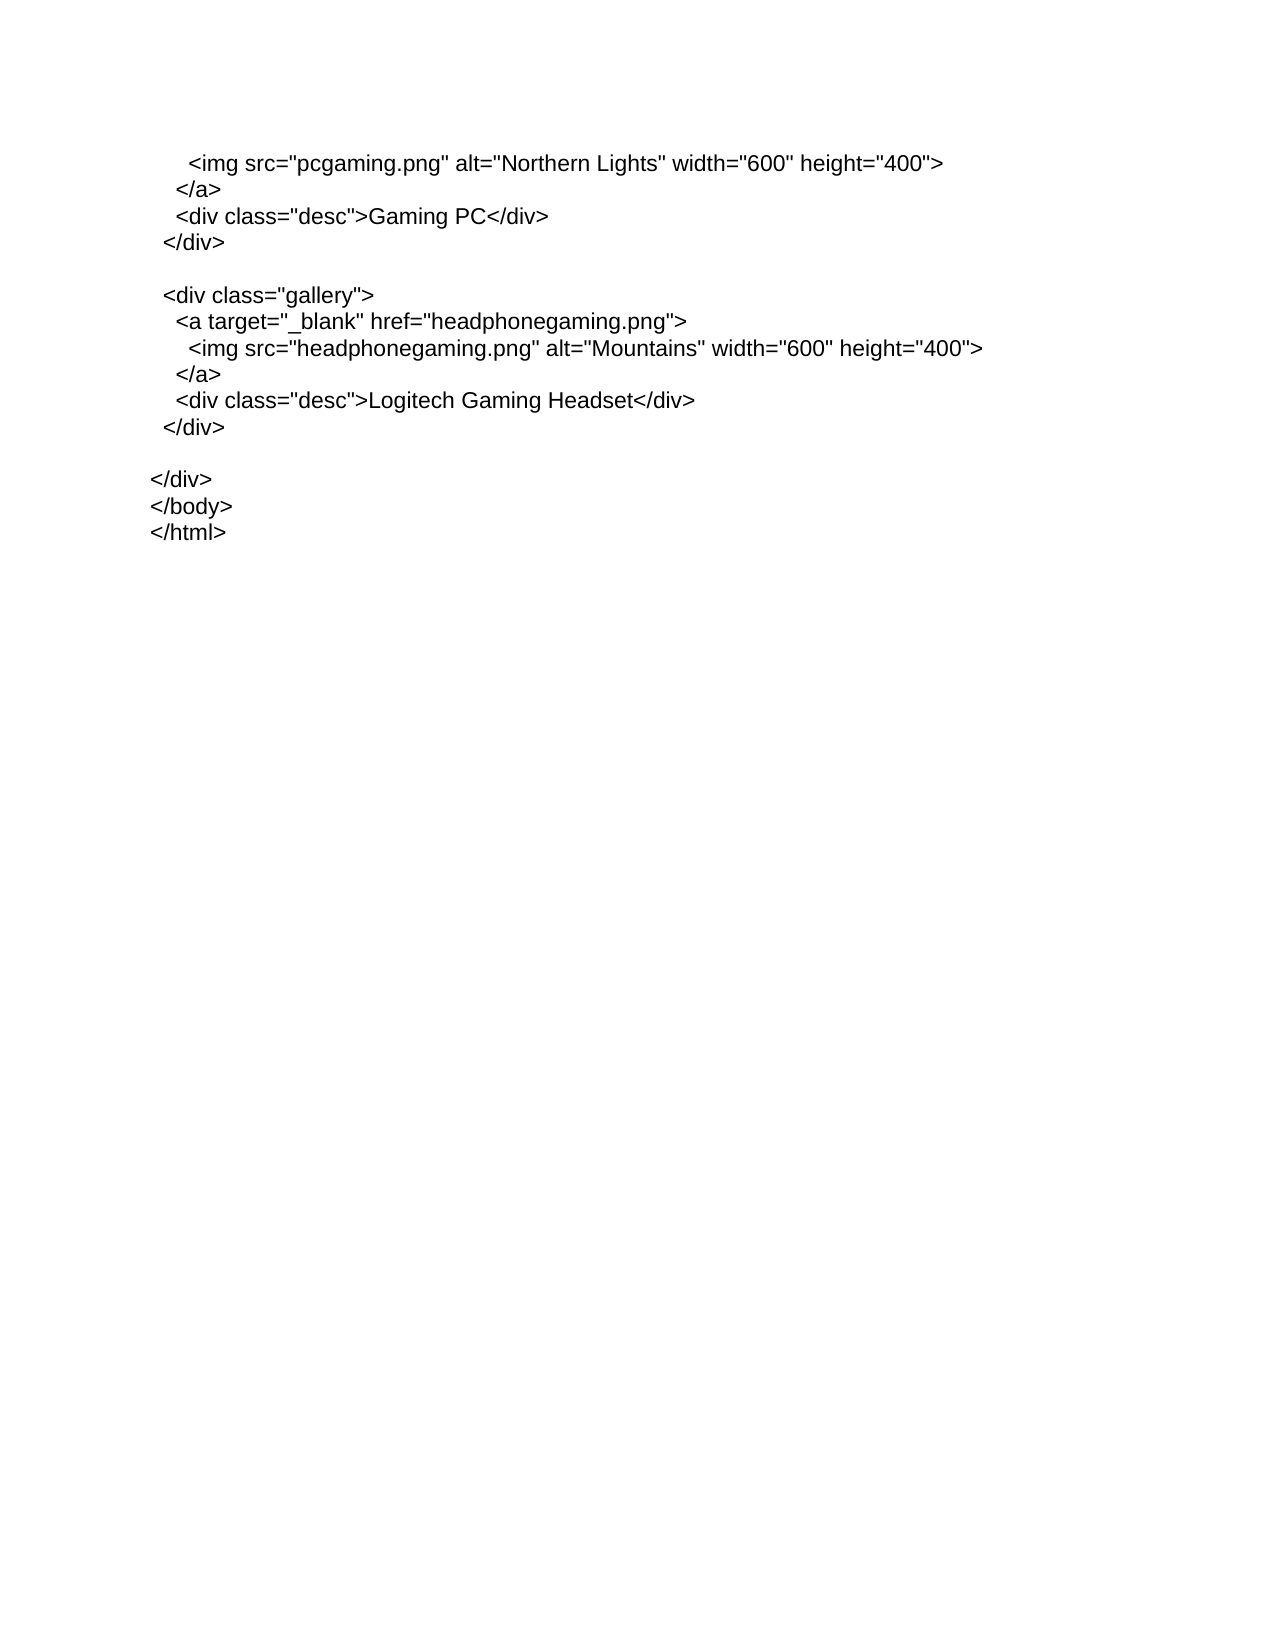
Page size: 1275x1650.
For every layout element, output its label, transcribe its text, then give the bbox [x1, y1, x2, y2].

text <div class="desc">Logitech Gaming Headset</div> [150, 387, 1125, 413]
text </body> [150, 493, 1125, 519]
text <a target="_blank" href="headphonegaming.png"> [150, 308, 1125, 334]
text </div> [150, 229, 1125, 255]
text <img src="headphonegaming.png" alt="Mountains" width="600" height="400"> [150, 334, 1125, 361]
text </div> [150, 413, 1125, 440]
text <div class="gallery"> [150, 282, 1125, 308]
text <div class="desc">Gaming PC</div> [150, 203, 1125, 229]
text <img src="pcgaming.png" alt="Northern Lights" width="600" height="400"> [150, 150, 1125, 176]
text </a> [150, 361, 1125, 387]
text </div> [150, 466, 1125, 493]
text </html> [150, 519, 1125, 545]
text </a> [150, 176, 1125, 203]
